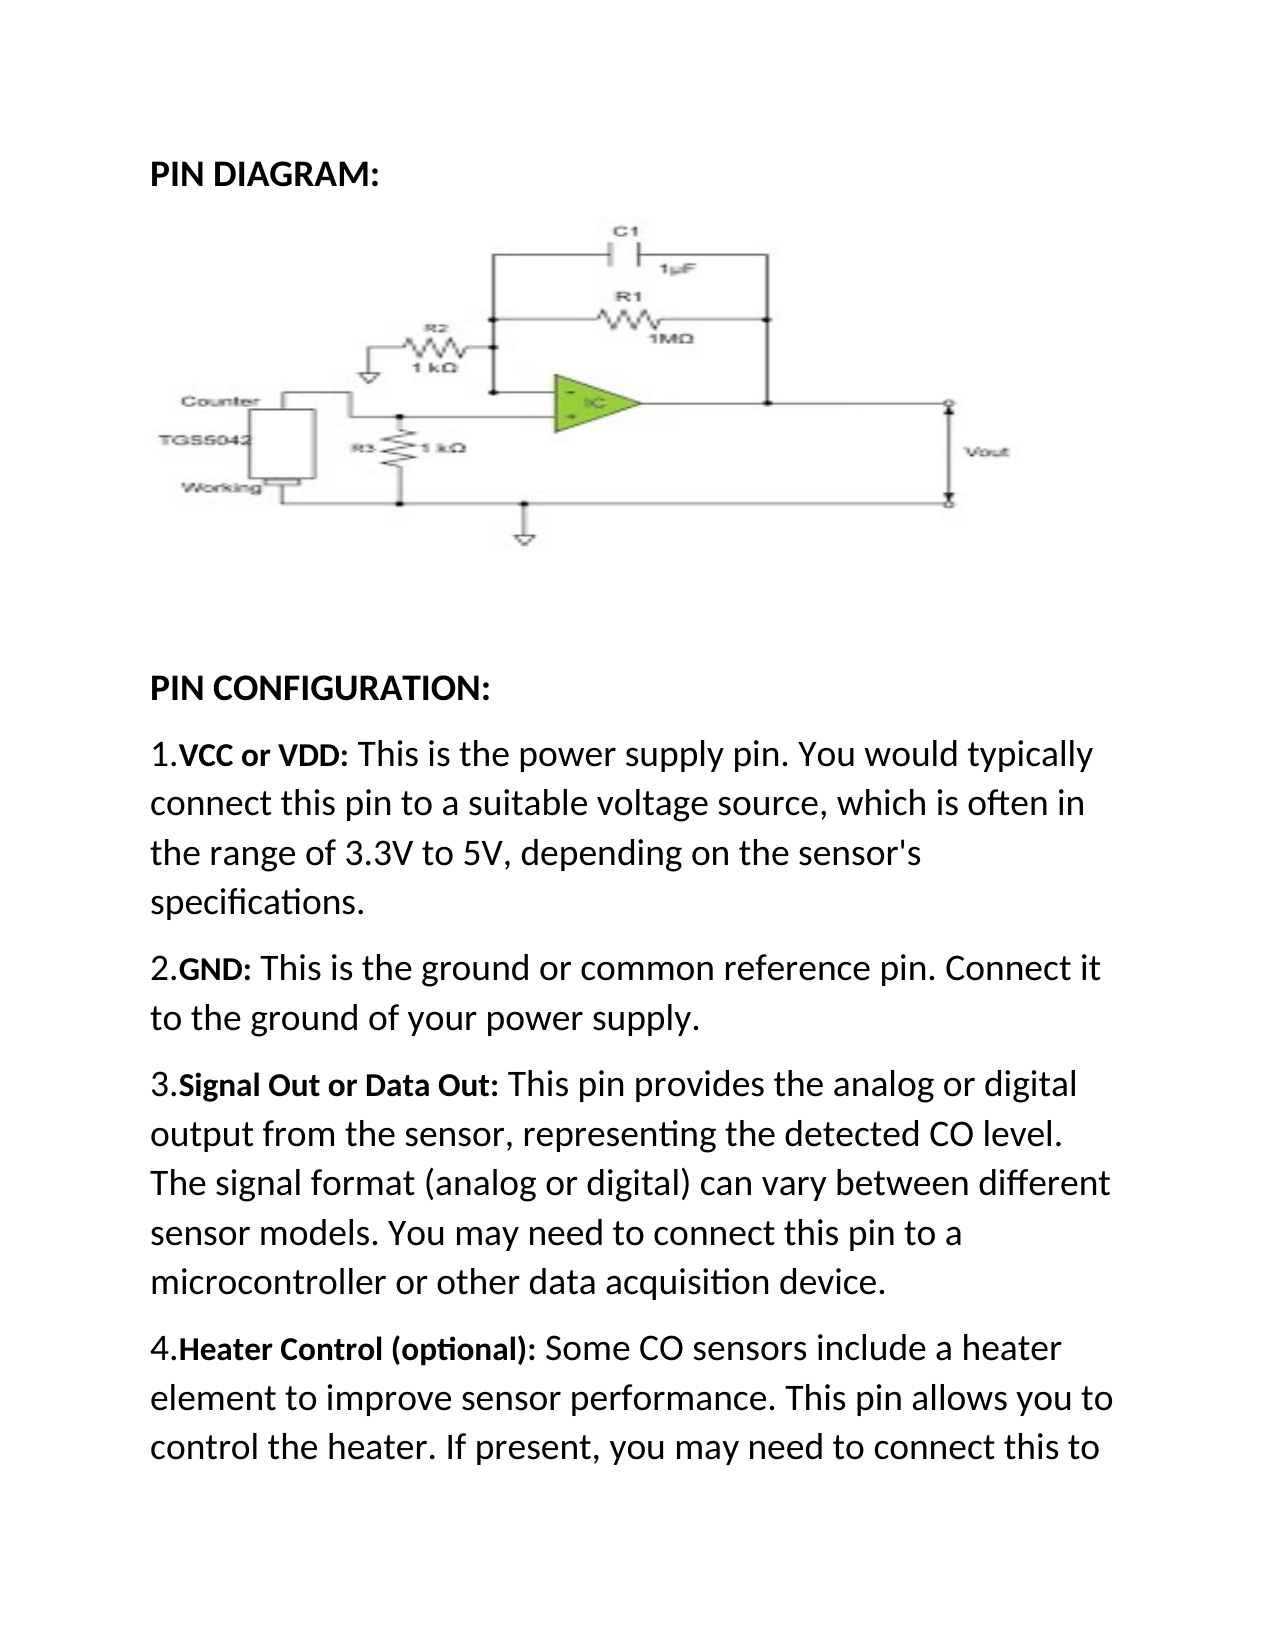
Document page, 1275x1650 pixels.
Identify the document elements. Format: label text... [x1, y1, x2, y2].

text 3.Signal Out or Data Out: This pin provides the analog or digital output from the sensor, representing the detected CO level. The signal format (analog or digital) can vary between different sensor models. You may need to connect this pin to a microcontroller or other data acquisition device. [150, 1060, 1125, 1304]
picture [150, 216, 1024, 579]
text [150, 1324, 1125, 1469]
text PIN DIAGRAM: [150, 150, 1125, 196]
text 2.GND: This is the ground or common reference pin. Connect it to the ground of your power supply. [150, 944, 1125, 1040]
text 1.VCC or VDD: This is the power supply pin. You would typically connect this pin to a suitable voltage source, which is often in the range of 3.3V to 5V, depending on the sensor's specifications. [150, 730, 1125, 924]
text PIN CONFIGURATION: [150, 664, 1125, 709]
